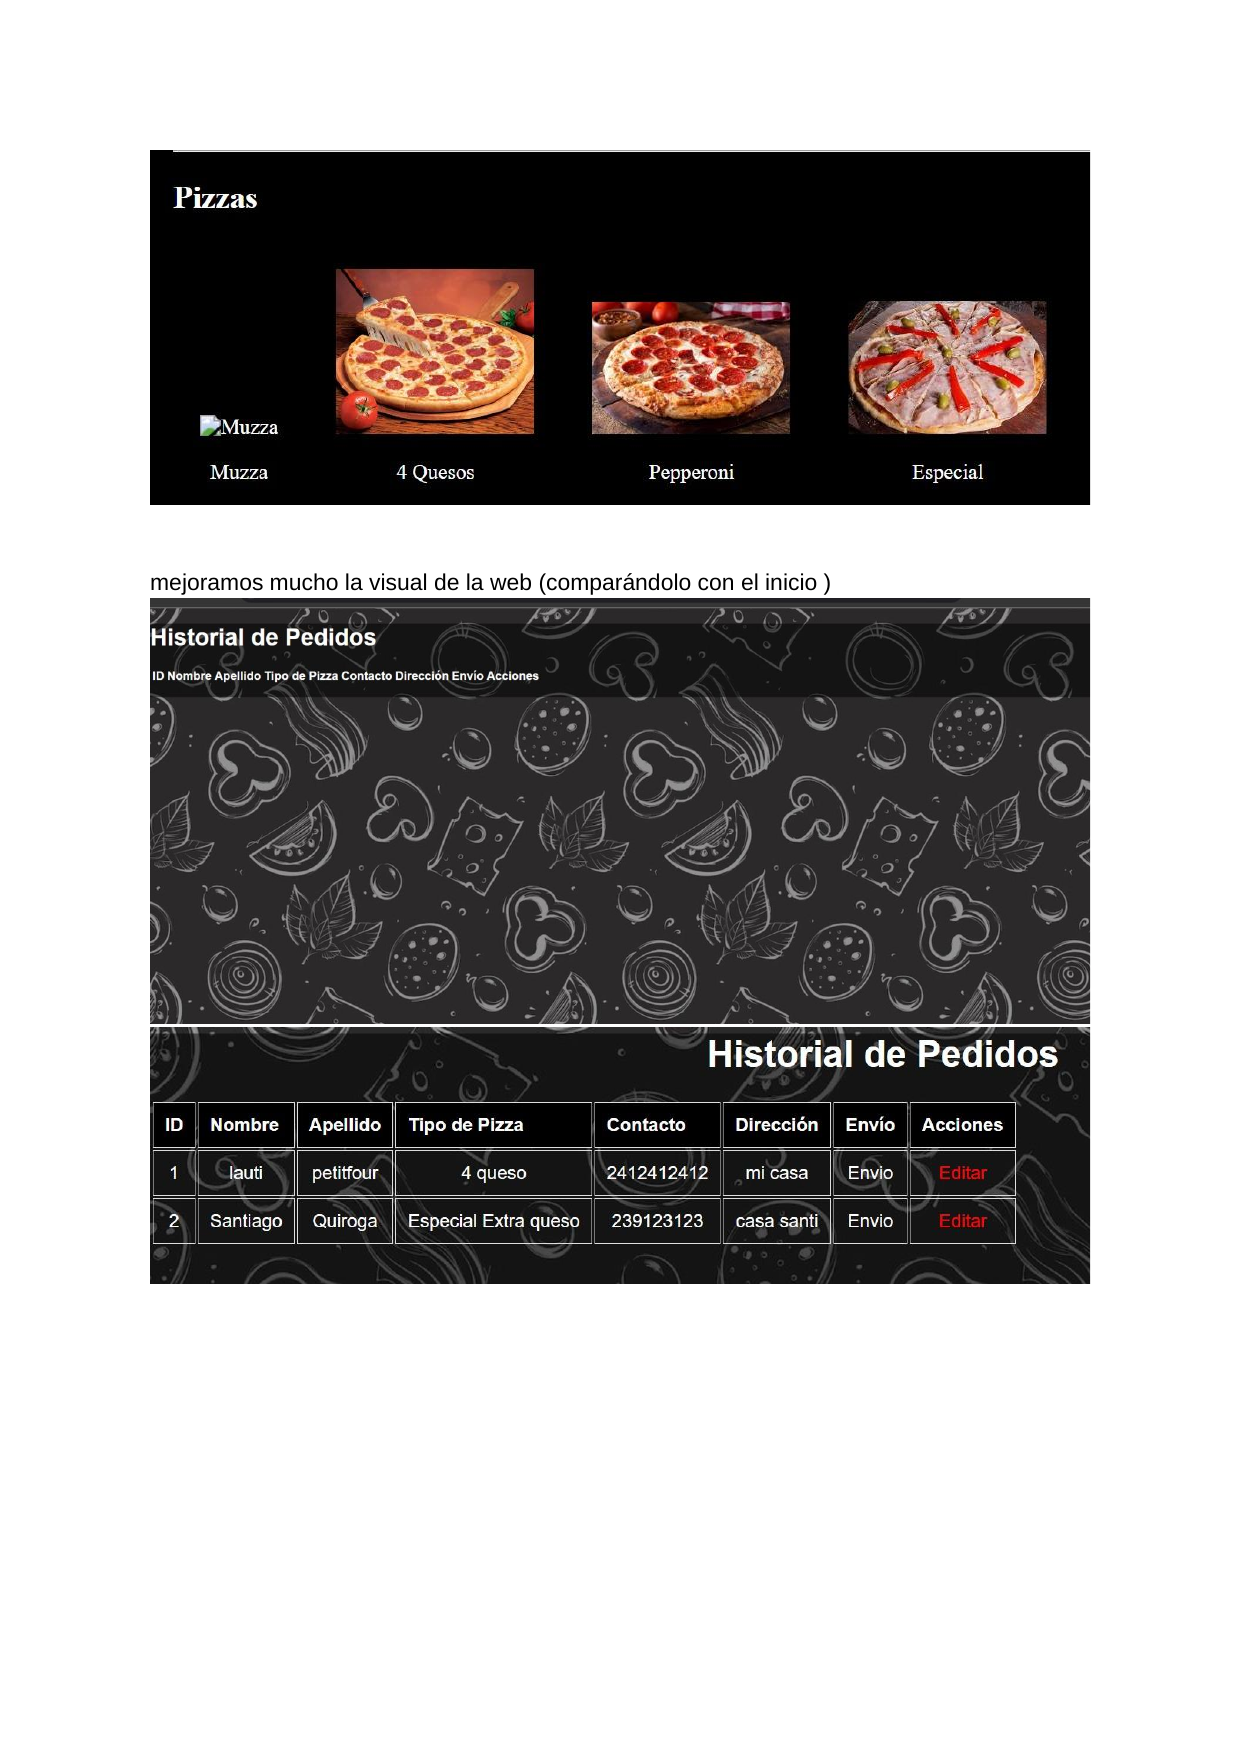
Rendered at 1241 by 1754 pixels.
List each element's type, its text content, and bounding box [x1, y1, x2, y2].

picture [150, 598, 1091, 1024]
picture [150, 1027, 1091, 1284]
picture [150, 150, 1091, 505]
text mejoramos mucho la visual de la web (comparándolo con el inicio ) [150, 568, 1090, 595]
